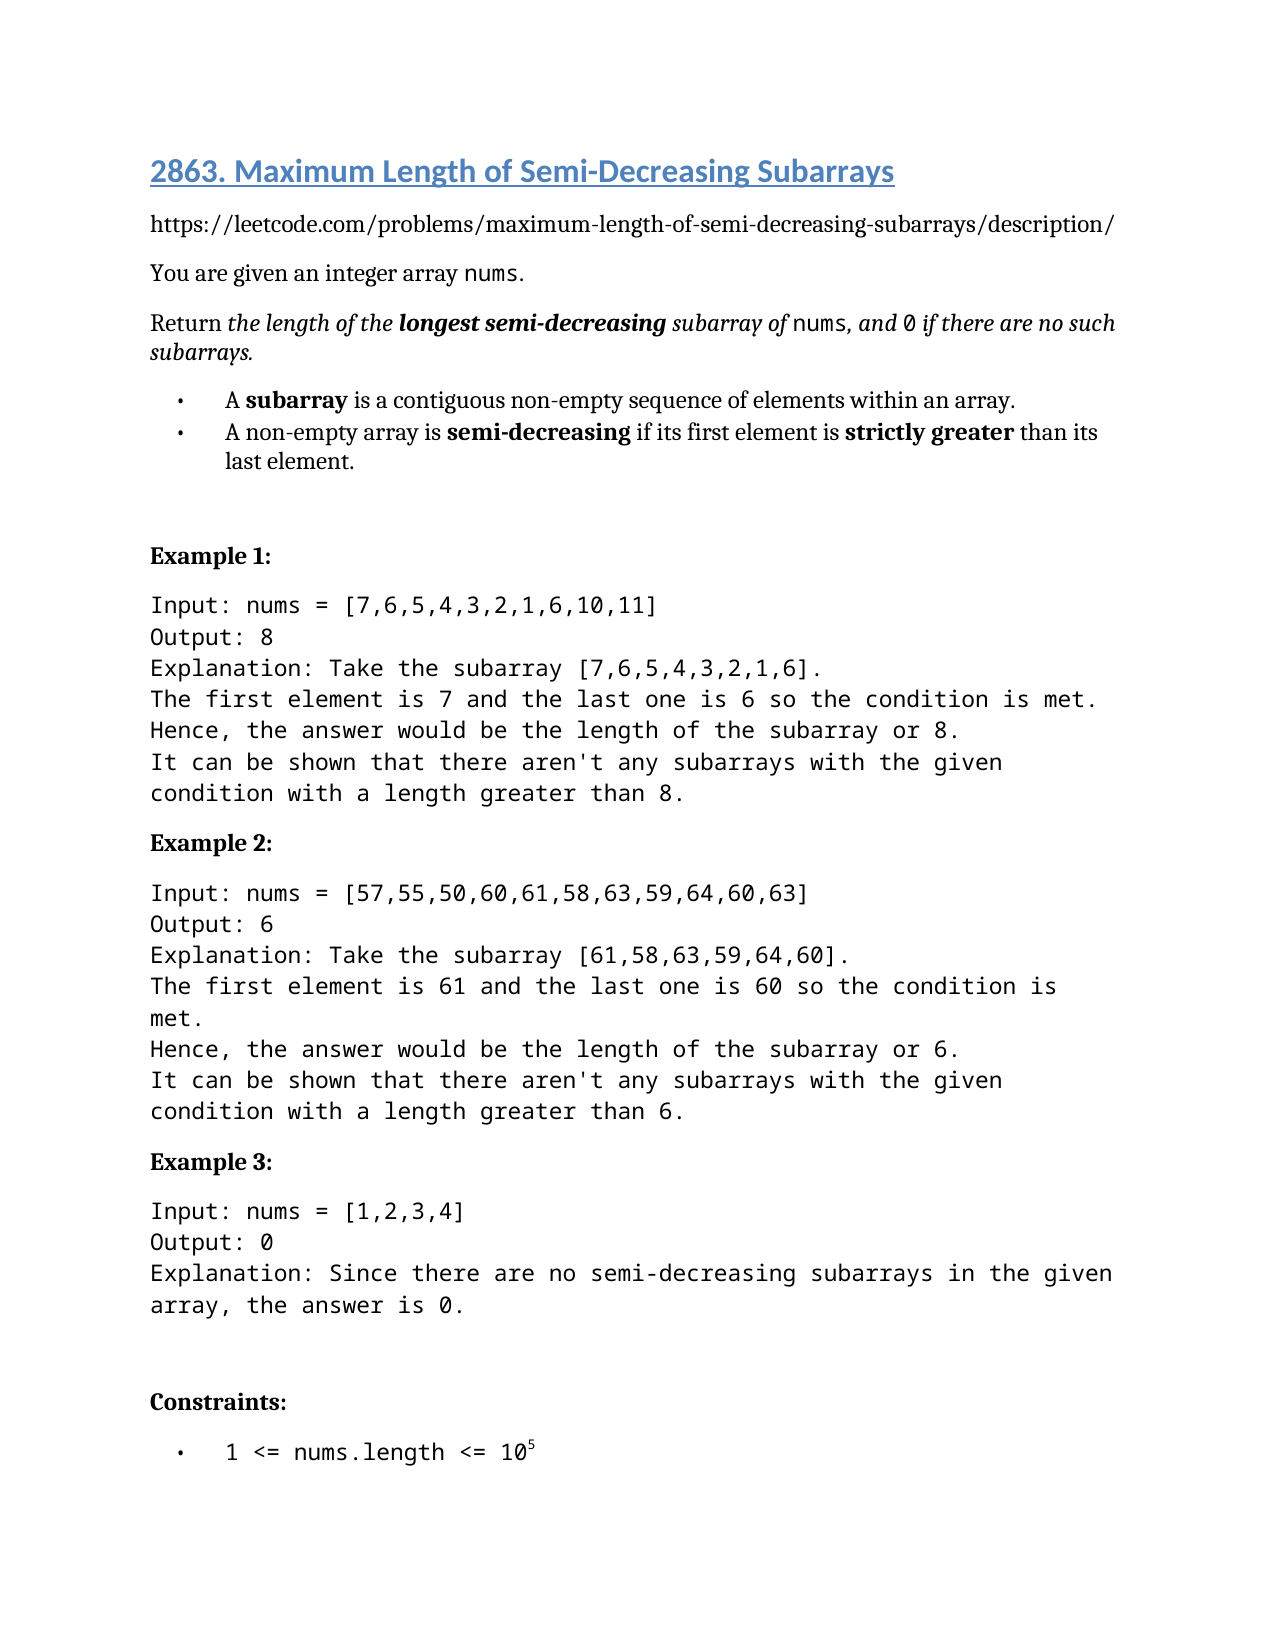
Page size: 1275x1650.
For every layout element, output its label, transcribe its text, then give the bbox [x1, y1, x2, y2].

text https://leetcode.com/problems/maximum-length-of-semi-decreasing-subarrays/description/ [150, 209, 1125, 238]
text Return the length of the longest semi-decreasing subarray of nums, and 0 if there are no such subarrays. [150, 307, 1125, 367]
text Input: nums = [7,6,5,4,3,2,1,6,10,11] Output: 8 Explanation: Take the subarray [7,6,5,4,3,2,1,6]. The first element is 7 and the last one is 6 so the condition is met. Hence, the answer would be the length of the subarray or 8. It can be shown that there aren't any subarrays with the given condition with a length greater than 8. [150, 589, 1125, 808]
list 1 <= nums.length <= 105 [175, 1436, 1125, 1467]
text Example 2: [150, 829, 1125, 858]
list A subarray is a contiguous non-empty sequence of elements within an array. [175, 386, 1125, 414]
text Input: nums = [57,55,50,60,61,58,63,59,64,60,63] Output: 6 Explanation: Take the subarray [61,58,63,59,64,60]. The first element is 61 and the last one is 60 so the condition is met. Hence, the answer would be the length of the subarray or 6. It can be shown that there aren't any subarrays with the given condition with a length greater than 6. [150, 877, 1125, 1127]
text Example 3: [150, 1147, 1125, 1176]
text Input: nums = [1,2,3,4] Output: 0 Explanation: Since there are no semi-decreasing subarrays in the given array, the answer is 0. [150, 1195, 1125, 1320]
list A non-empty array is semi-decreasing if its first element is strictly greater than its last element. [175, 418, 1125, 476]
subtitle 2863. Maximum Length of Semi-Decreasing Subarrays [150, 150, 1125, 191]
text Constraints: [150, 1388, 1125, 1417]
text You are given an integer array nums. [150, 257, 1125, 288]
text Example 1: [150, 542, 1125, 571]
